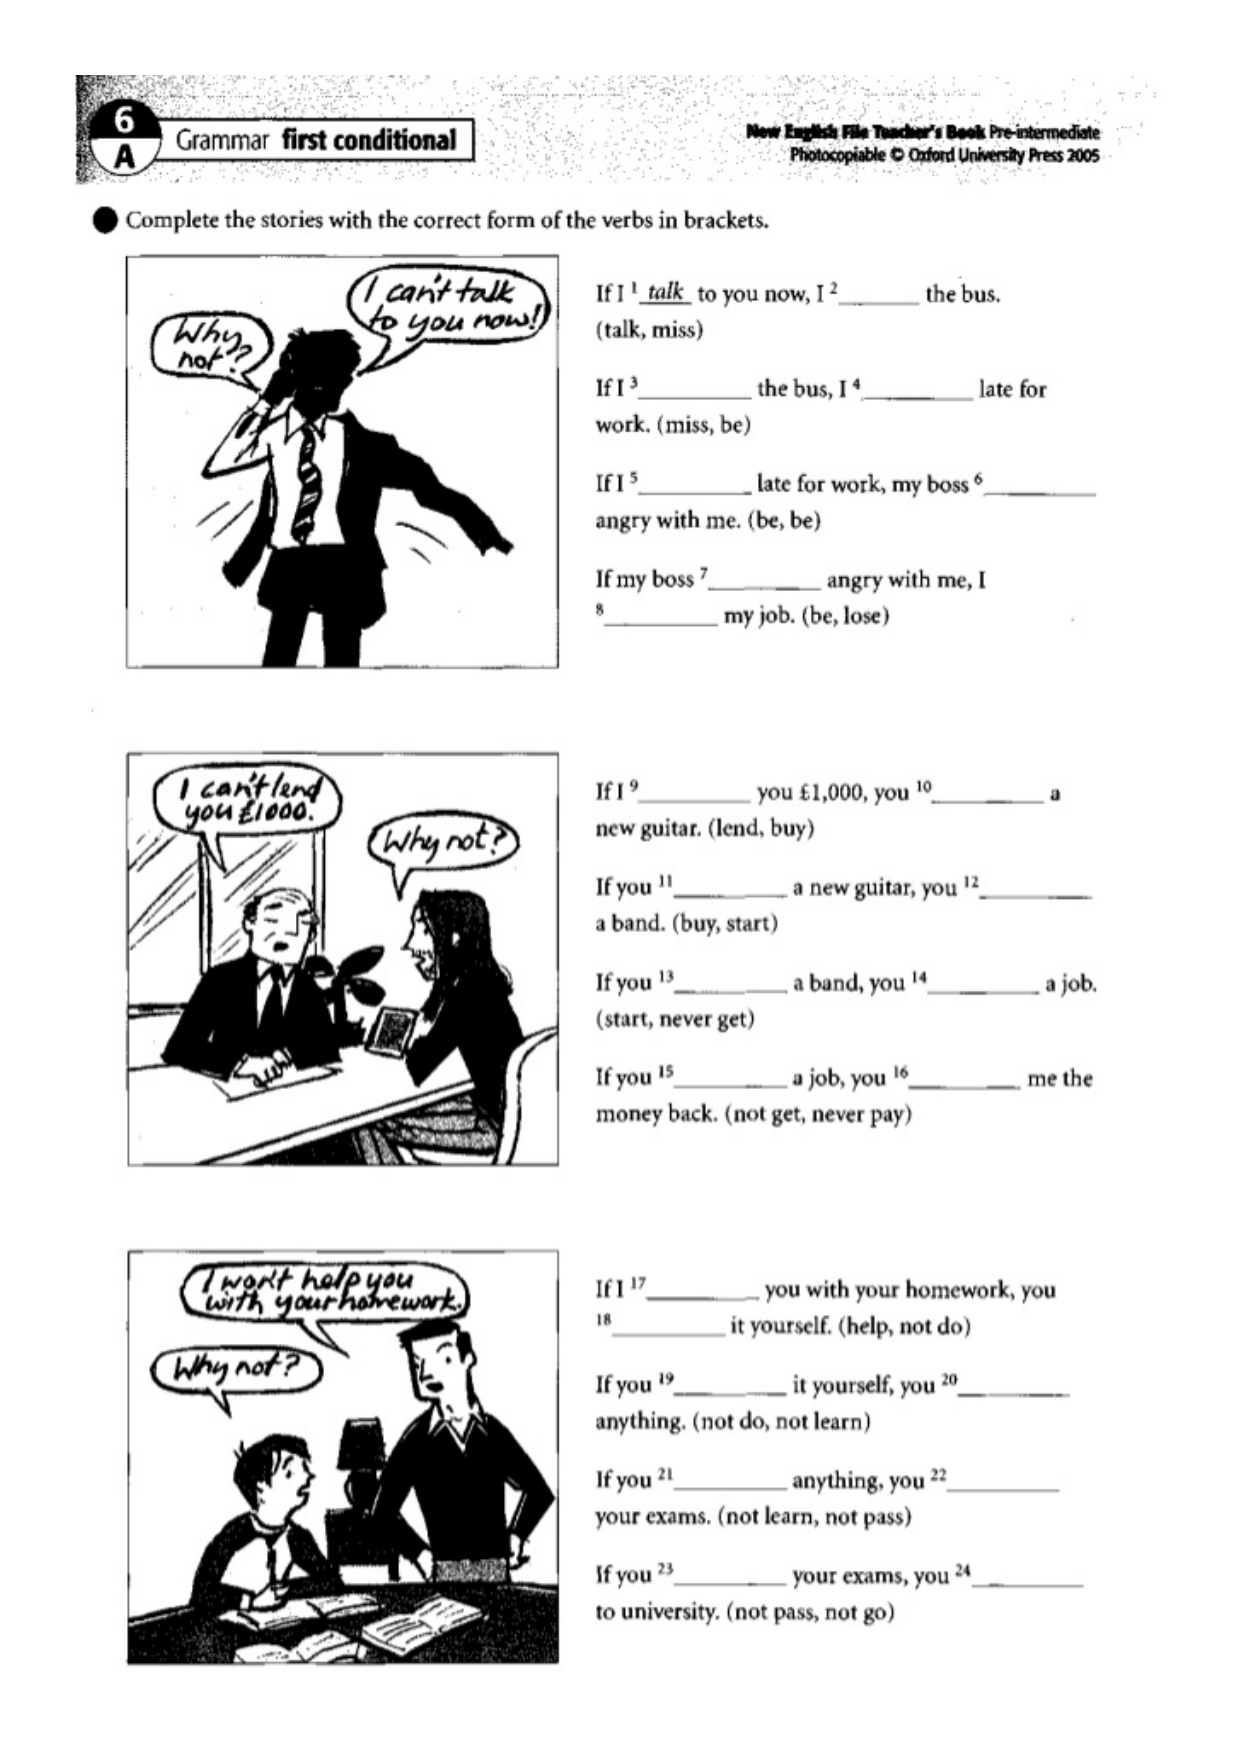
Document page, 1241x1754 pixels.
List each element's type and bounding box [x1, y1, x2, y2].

picture [75, 75, 1163, 1679]
